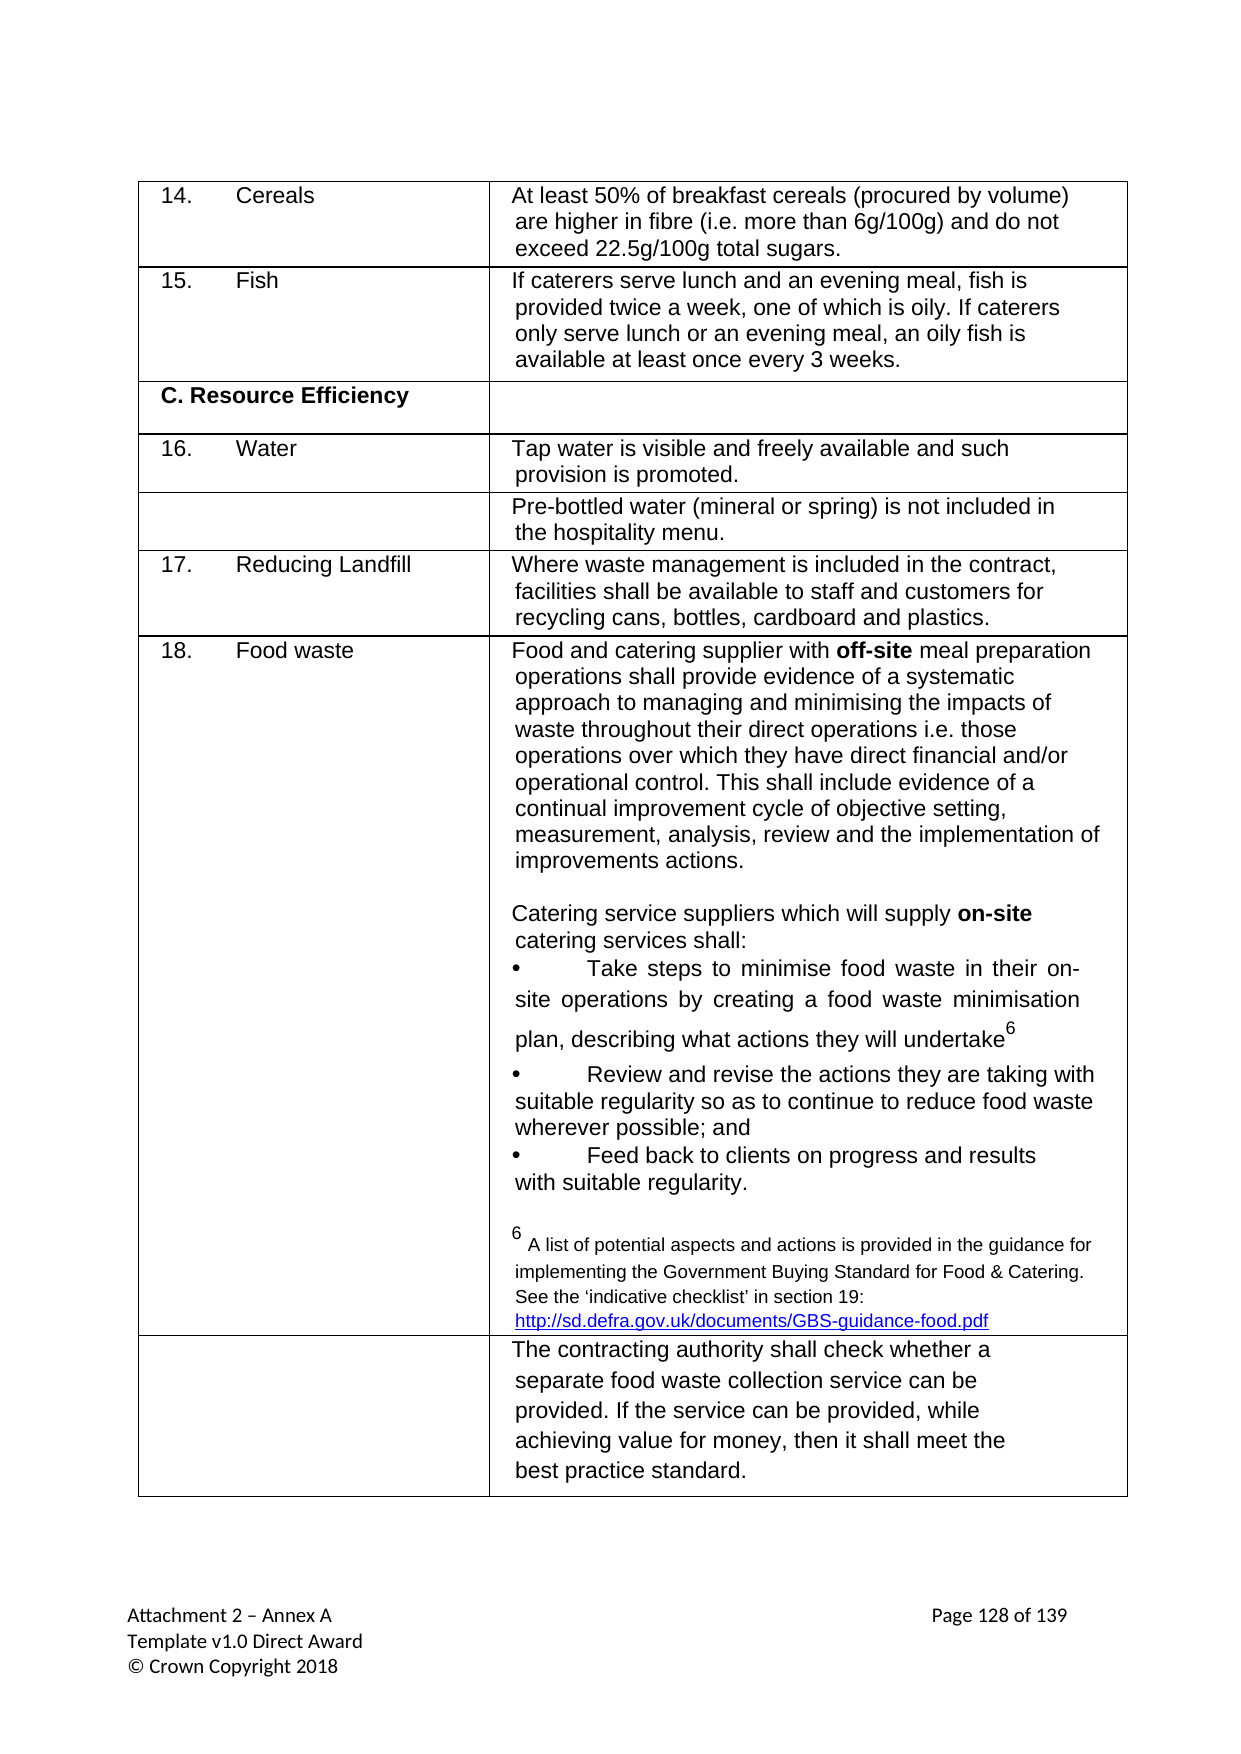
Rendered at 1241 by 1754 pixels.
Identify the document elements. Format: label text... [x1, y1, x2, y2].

table_cell 17. Reducing Landfill [139, 551, 489, 635]
table_cell Food and catering supplier with off-site meal preparation operations shall provide evidence of a systematic approach to managing and minimising the impacts of waste throughout their direct operations i.e. those operations over which they have direct financial and/or operational control. This shall include evidence of a continual improvement cycle of objective setting, measurement, analysis, review and the implementation of improvements actions. Catering service suppliers which will supply on-site catering services shall: Take steps to minimise food waste in their on- site operations by creating a food waste minimisation plan, describing what actions they will undertake6 Review and revise the actions they are taking with suitable regularity so as to continue to reduce food waste wherever possible; and Feed back to clients on progress and results with suitable regularity. 6 A list of potential aspects and actions is provided in the guidance for implementing the Government Buying Standard for Food & Catering. See the ‘indicative checklist’ in section 19: http://sd.defra.gov.uk/documents/GBS-guidance-food.pdf [490, 637, 1127, 1335]
table_cell Tap water is visible and freely available and such provision is promoted. [490, 435, 1127, 492]
table_header At least 50% of breakfast cereals (procured by volume) are higher in fibre (i.e. more than 6g/100g) and do not exceed 22.5g/100g total sugars. [490, 182, 1127, 266]
table_cell [490, 382, 1127, 433]
table_cell Pre-bottled water (mineral or spring) is not included in the hospitality menu. [490, 493, 1127, 550]
table_cell C. Resource Efficiency [139, 382, 489, 433]
table_cell Where waste management is included in the contract, facilities shall be available to staff and customers for recycling cans, bottles, cardboard and plastics. [490, 551, 1127, 635]
table_header 14. Cereals [139, 182, 489, 266]
table_cell [139, 1336, 489, 1496]
table_cell 16. Water [139, 435, 489, 492]
table_cell The contracting authority shall check whether a separate food waste collection service can be provided. If the service can be provided, while achieving value for money, then it shall meet the best practice standard. [490, 1336, 1127, 1496]
table_cell 18. Food waste [139, 637, 489, 1335]
table_cell If caterers serve lunch and an evening meal, fish is provided twice a week, one of which is oily. If caterers only serve lunch or an evening meal, an oily fish is available at least once every 3 weeks. [490, 268, 1127, 381]
table_cell [139, 493, 489, 550]
table_cell 15. Fish [139, 268, 489, 381]
